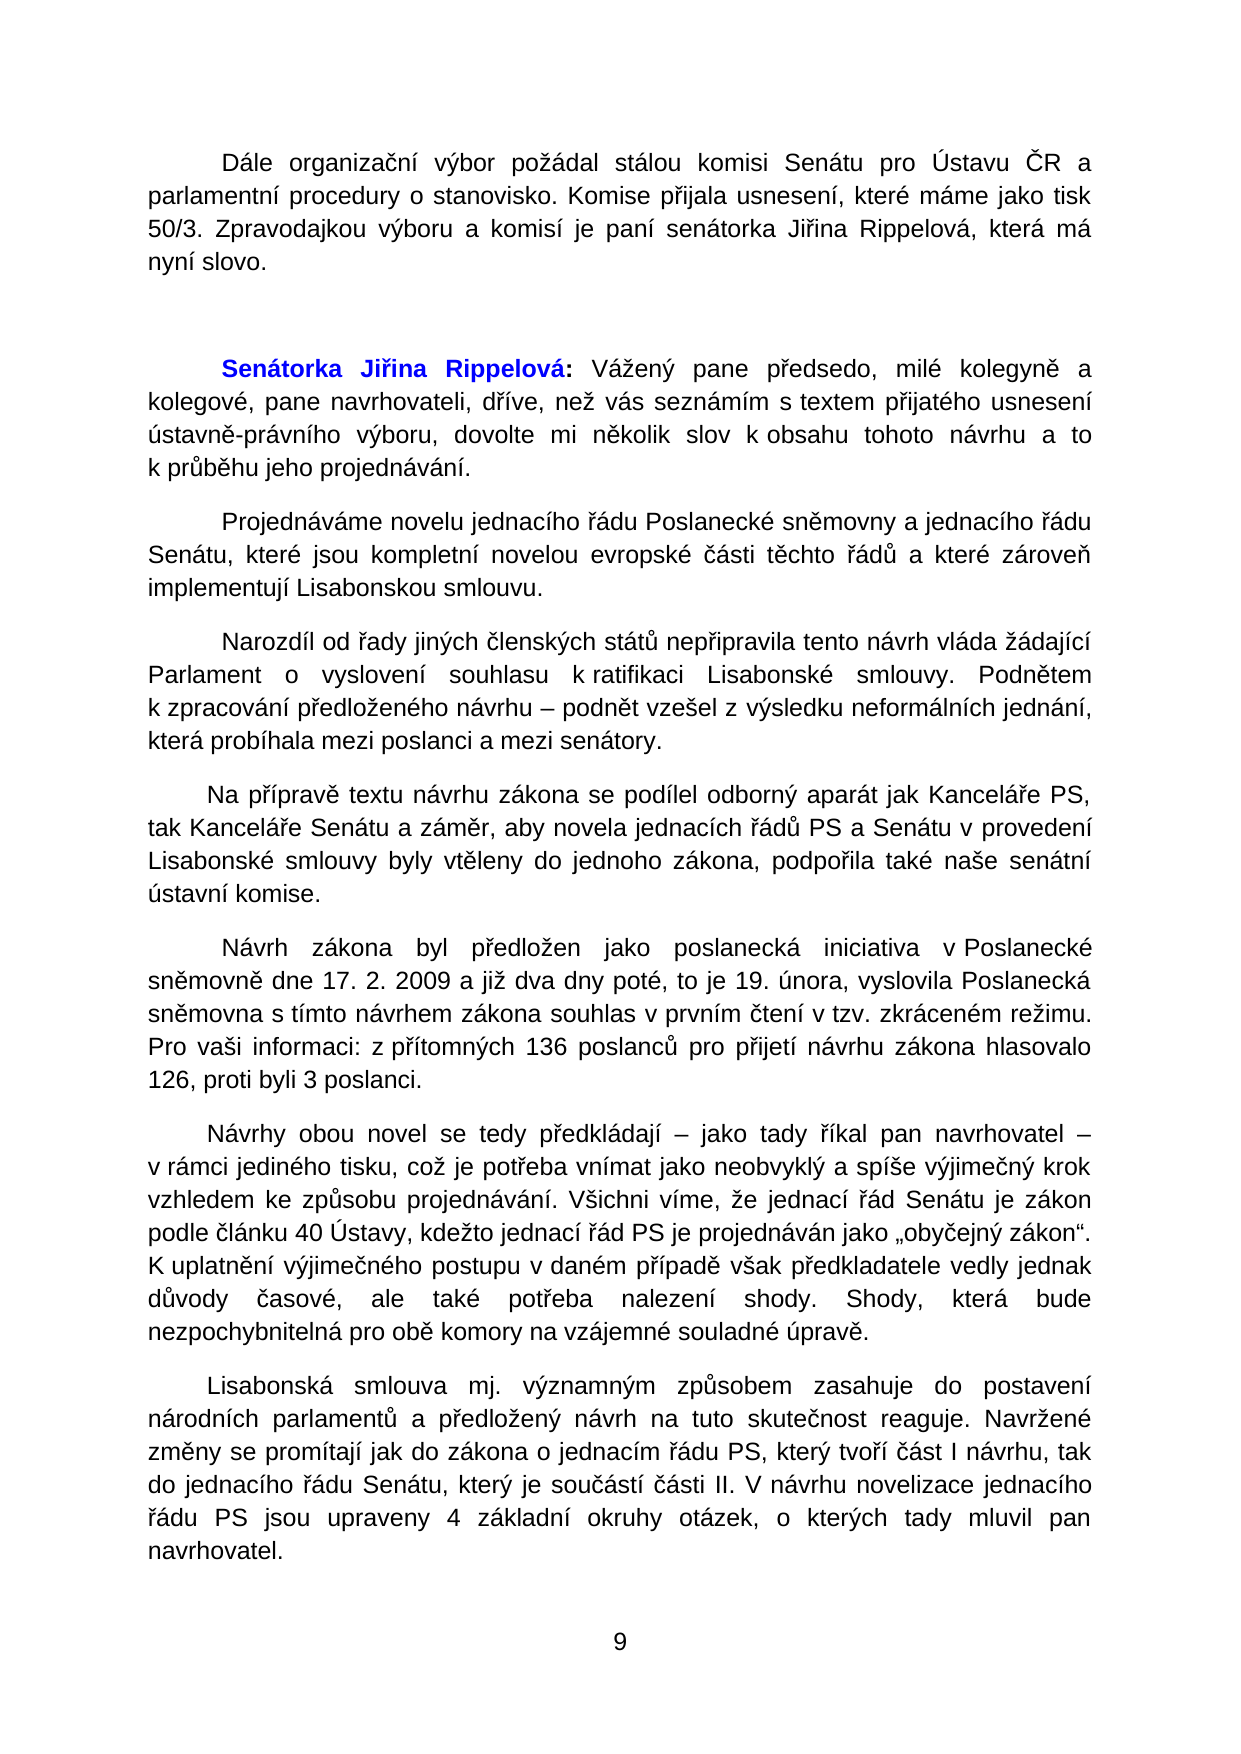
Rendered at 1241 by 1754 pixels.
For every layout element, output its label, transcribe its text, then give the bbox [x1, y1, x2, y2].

text Projednáváme novelu jednacího řádu Poslanecké sněmovny a jednacího řádu Senátu, které jsou kompletní novelou evropské části těchto řádů a které zároveň implementují Lisabonskou smlouvu. [148, 507, 1093, 602]
text Dále organizační výbor požádal stálou komisi Senátu pro Ústavu ČR a parlamentní procedury o stanovisko. Komise přijala usnesení, které máme jako tisk 50/3. Zpravodajkou výboru a komisí je paní senátorka Jiřina Rippelová, která má nyní slovo. [148, 148, 1093, 275]
text Lisabonská smlouva mj. významným způsobem zasahuje do postavení národních parlamentů a předložený návrh na tuto skutečnost reaguje. Navržené změny se promítají jak do zákona o jednacím řádu PS, který tvoří část I návrhu, tak do jednacího řádu Senátu, který je součástí části II. V návrhu novelizace jednacího řádu PS jsou upraveny 4 základní okruhy otázek, o kterých tady mluvil pan navrhovatel. [148, 1371, 1093, 1565]
text Senátorka Jiřina Rippelová: Vážený pane předsedo, milé kolegyně a kolegové, pane navrhovateli, dříve, než vás seznámím s textem přijatého usnesení ústavně-právního výboru, dovolte mi několik slov k obsahu tohoto návrhu a to k průběhu jeho projednávání. [148, 354, 1093, 482]
text Narozdíl od řady jiných členských států nepřipravila tento návrh vláda žádající Parlament o vyslovení souhlasu k ratifikaci Lisabonské smlouvy. Podnětem k zpracování předloženého návrhu – podnět vzešel z výsledku neformálních jednání, která probíhala mezi poslanci a mezi senátory. [148, 627, 1093, 755]
text Na přípravě textu návrhu zákona se podílel odborný aparát jak Kanceláře PS, tak Kanceláře Senátu a záměr, aby novela jednacích řádů PS a Senátu v provedení Lisabonské smlouvy byly vtěleny do jednoho zákona, podpořila také naše senátní ústavní komise. [148, 780, 1093, 908]
text Návrh zákona byl předložen jako poslanecká iniciativa v Poslanecké sněmovně dne 17. 2. již dva dny poté, to je 19. února, vyslovila Poslanecká sněmovna s tímto návrhem zákona souhlas v prvním čtení v tzv. zkráceném režimu. Pro vaši informaci: z přítomných 136 poslanců pro přijetí návrhu zákona hlasovalo 126, proti byli 3 poslanci. [148, 933, 1093, 1094]
text Návrhy obou novel se tedy předkládají – jako tady říkal pan navrhovatel – v rámci jediného tisku, což je potřeba vnímat jako neobvyklý a spíše výjimečný krok vzhledem ke způsobu projednávání. Všichni víme, že jednací řád Senátu je zákon podle článku 40 Ústavy, kdežto jednací řád PS je projednáván jako „obyčejný zákon“. K uplatnění výjimečného postupu v daném případě však předkladatele vedly jednak důvody časové, ale také potřeba nalezení shody. Shody, která bude nezpochybnitelná pro obě komory na vzájemné souladné úpravě. [148, 1119, 1093, 1346]
